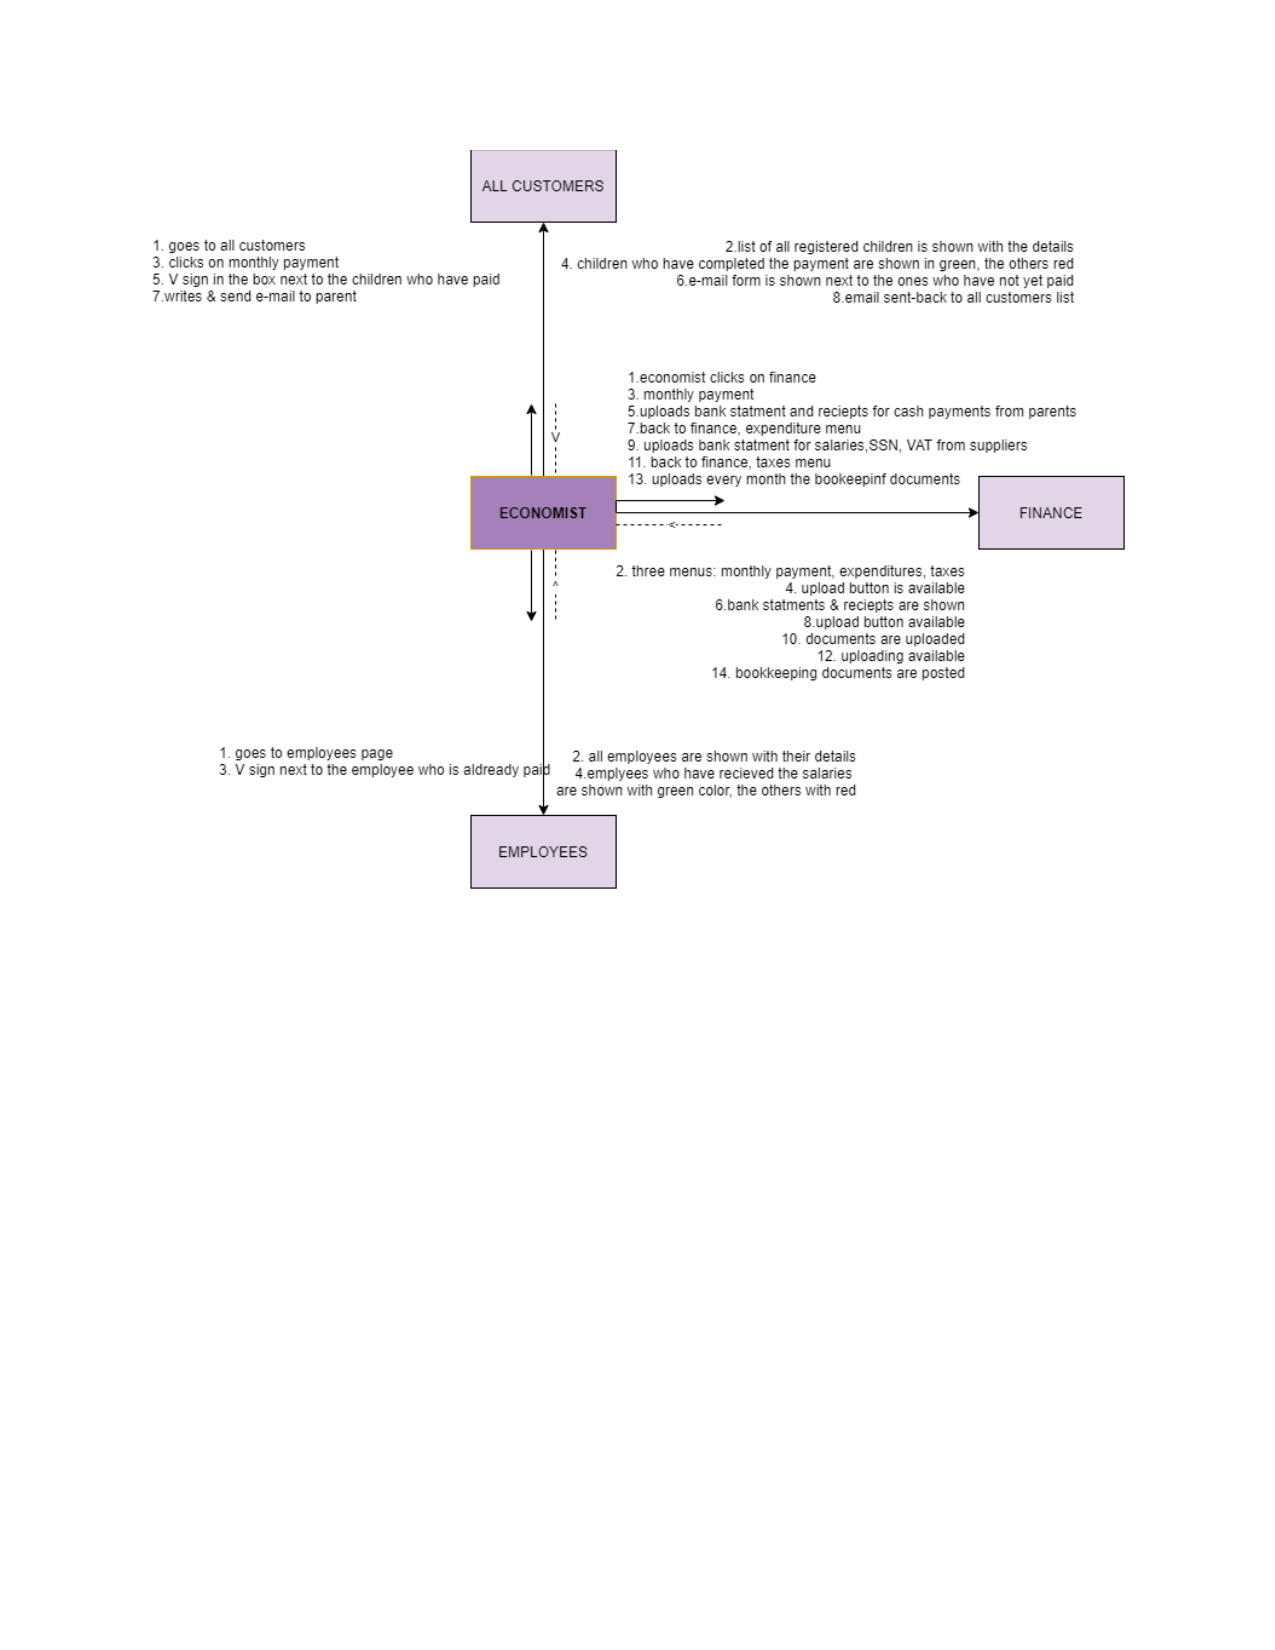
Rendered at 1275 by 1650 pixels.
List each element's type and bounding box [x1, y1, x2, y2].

picture [150, 150, 1125, 890]
